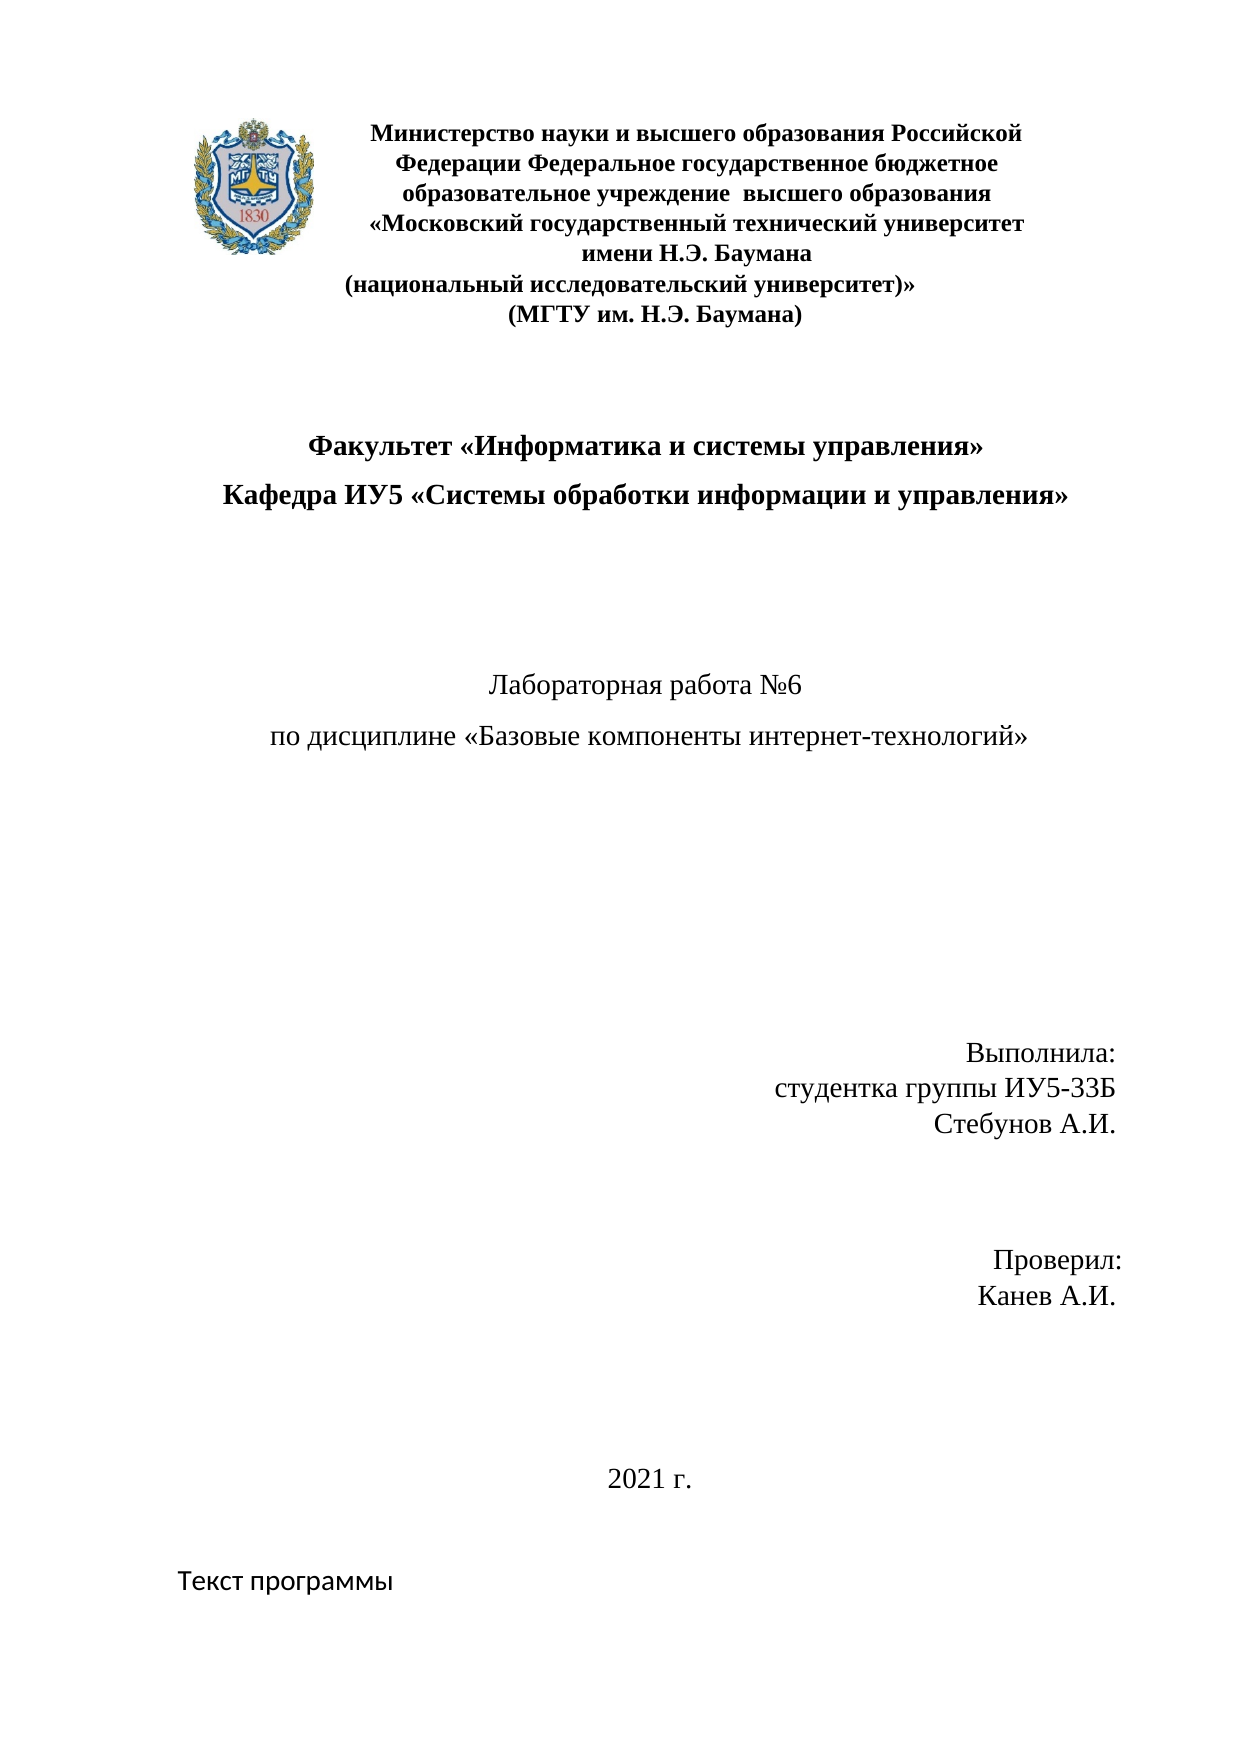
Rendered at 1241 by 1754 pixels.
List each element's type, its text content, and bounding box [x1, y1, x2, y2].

text Лабораторная работа №6 [177, 667, 1113, 701]
text Факультет «Информатика и системы управления» [176, 428, 1116, 461]
text Стебунов А.И. [177, 1106, 1116, 1139]
text по дисциплине «Базовые компоненты интернет-технологий» [177, 718, 1121, 751]
text 2021 г. [177, 1462, 1122, 1495]
text Проверил: [177, 1242, 1122, 1276]
text студентка группы ИУ5-33Б [177, 1070, 1116, 1104]
text Канев А.И. [177, 1278, 1116, 1311]
text Выполнила: [177, 1035, 1116, 1068]
text Текст программы [177, 1562, 1152, 1598]
text Кафедра ИУ5 «Системы обработки информации и управления» [176, 477, 1116, 511]
text (национальный исследовательский университет)» [344, 269, 1116, 297]
text (МГТУ им. Н.Э. Баумана) [194, 299, 1116, 328]
picture [193, 118, 314, 255]
text Министерство науки и высшего образования Российской Федерации Федеральное государственное бюджетное образовательное учреждение высшего образования «Московский государственный технический университет имени Н.Э. Баумана [177, 118, 1059, 267]
